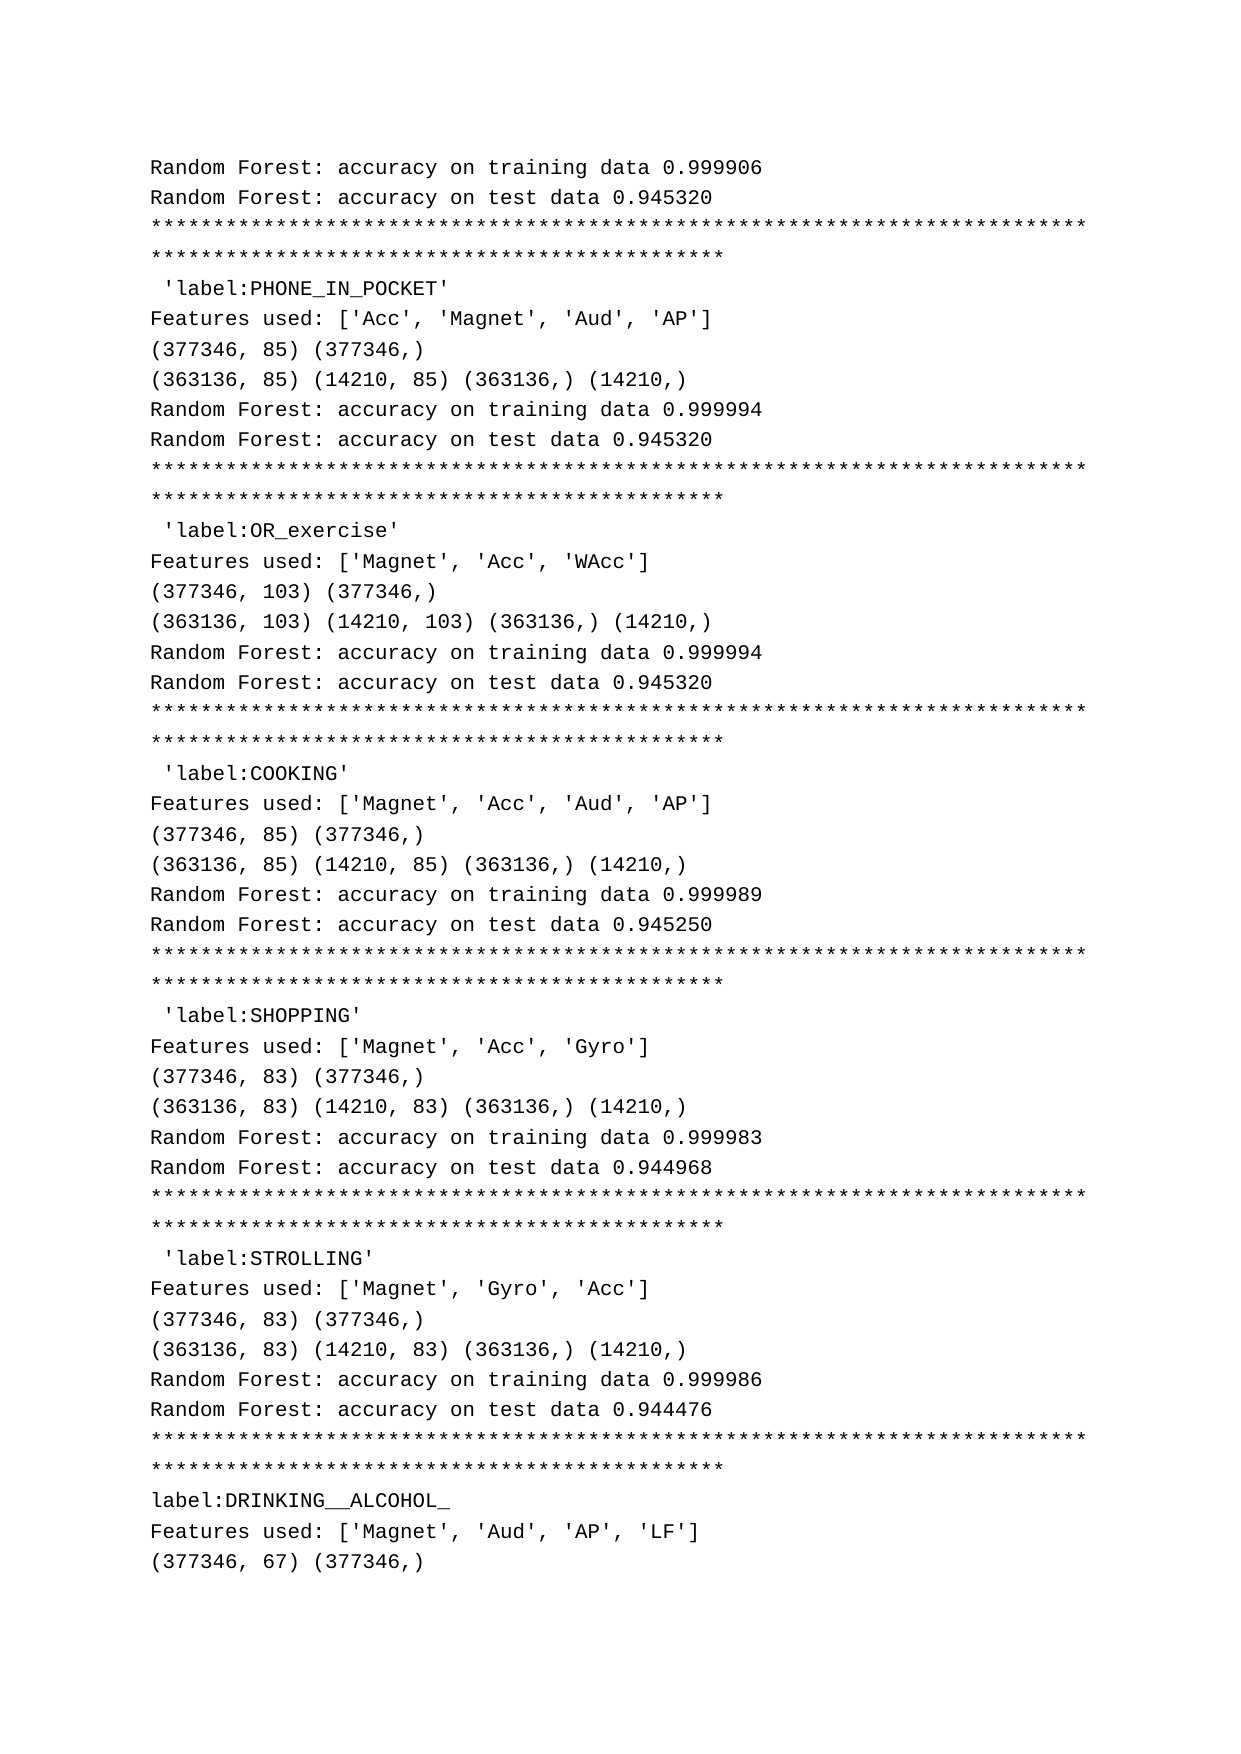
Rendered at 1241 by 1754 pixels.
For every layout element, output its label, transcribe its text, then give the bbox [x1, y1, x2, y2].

text label:DRINKING__ALCOHOL_ [150, 1484, 1090, 1514]
text ************************************************************************************************************************* [150, 453, 1090, 514]
text 'label:STROLLING' [150, 1241, 1090, 1272]
text ************************************************************************************************************************* [150, 1181, 1090, 1241]
text (377346, 85) (377346,) [150, 817, 1090, 847]
text Features used: ['Magnet', 'Acc', 'WAcc'] [150, 544, 1090, 574]
text (377346, 67) (377346,) [150, 1544, 1090, 1575]
text ************************************************************************************************************************* [150, 938, 1090, 999]
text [150, 1423, 1090, 1484]
text Features used: ['Magnet', 'Acc', 'Gyro'] [150, 1029, 1090, 1059]
text Random Forest: accuracy on test data 0.945320 [150, 180, 1090, 211]
text Random Forest: accuracy on training data 0.999986 [150, 1362, 1090, 1393]
text (377346, 103) (377346,) [150, 574, 1090, 605]
text (377346, 83) (377346,) [150, 1302, 1090, 1332]
text 'label:COOKING' [150, 756, 1090, 787]
text Random Forest: accuracy on test data 0.945320 [150, 423, 1090, 453]
text 'label:OR_exercise' [150, 514, 1090, 544]
text Random Forest: accuracy on test data 0.945320 [150, 665, 1090, 696]
text (363136, 85) (14210, 85) (363136,) (14210,) [150, 847, 1090, 877]
text Random Forest: accuracy on training data 0.999994 [150, 635, 1090, 665]
text (377346, 83) (377346,) [150, 1059, 1090, 1090]
text Features used: ['Magnet', 'Acc', 'Aud', 'AP'] [150, 787, 1090, 817]
text Random Forest: accuracy on test data 0.944968 [150, 1150, 1090, 1181]
text ************************************************************************************************************************* [150, 696, 1090, 756]
text (363136, 103) (14210, 103) (363136,) (14210,) [150, 605, 1090, 635]
text (363136, 85) (14210, 85) (363136,) (14210,) [150, 362, 1090, 392]
text Features used: ['Acc', 'Magnet', 'Aud', 'AP'] [150, 302, 1090, 332]
text Random Forest: accuracy on training data 0.999994 [150, 392, 1090, 423]
text 'label:SHOPPING' [150, 999, 1090, 1029]
text (363136, 83) (14210, 83) (363136,) (14210,) [150, 1090, 1090, 1120]
text 'label:PHONE_IN_POCKET' [150, 271, 1090, 302]
text Random Forest: accuracy on test data 0.944476 [150, 1393, 1090, 1423]
text Random Forest: accuracy on training data 0.999989 [150, 877, 1090, 908]
text Features used: ['Magnet', 'Gyro', 'Acc'] [150, 1272, 1090, 1302]
text (363136, 83) (14210, 83) (363136,) (14210,) [150, 1332, 1090, 1362]
text Random Forest: accuracy on training data 0.999983 [150, 1120, 1090, 1150]
text Features used: ['Magnet', 'Aud', 'AP', 'LF'] [150, 1514, 1090, 1544]
text (377346, 85) (377346,) [150, 332, 1090, 362]
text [150, 211, 1090, 271]
text Random Forest: accuracy on test data 0.945250 [150, 908, 1090, 938]
text Random Forest: accuracy on training data 0.999906 [150, 150, 1090, 180]
